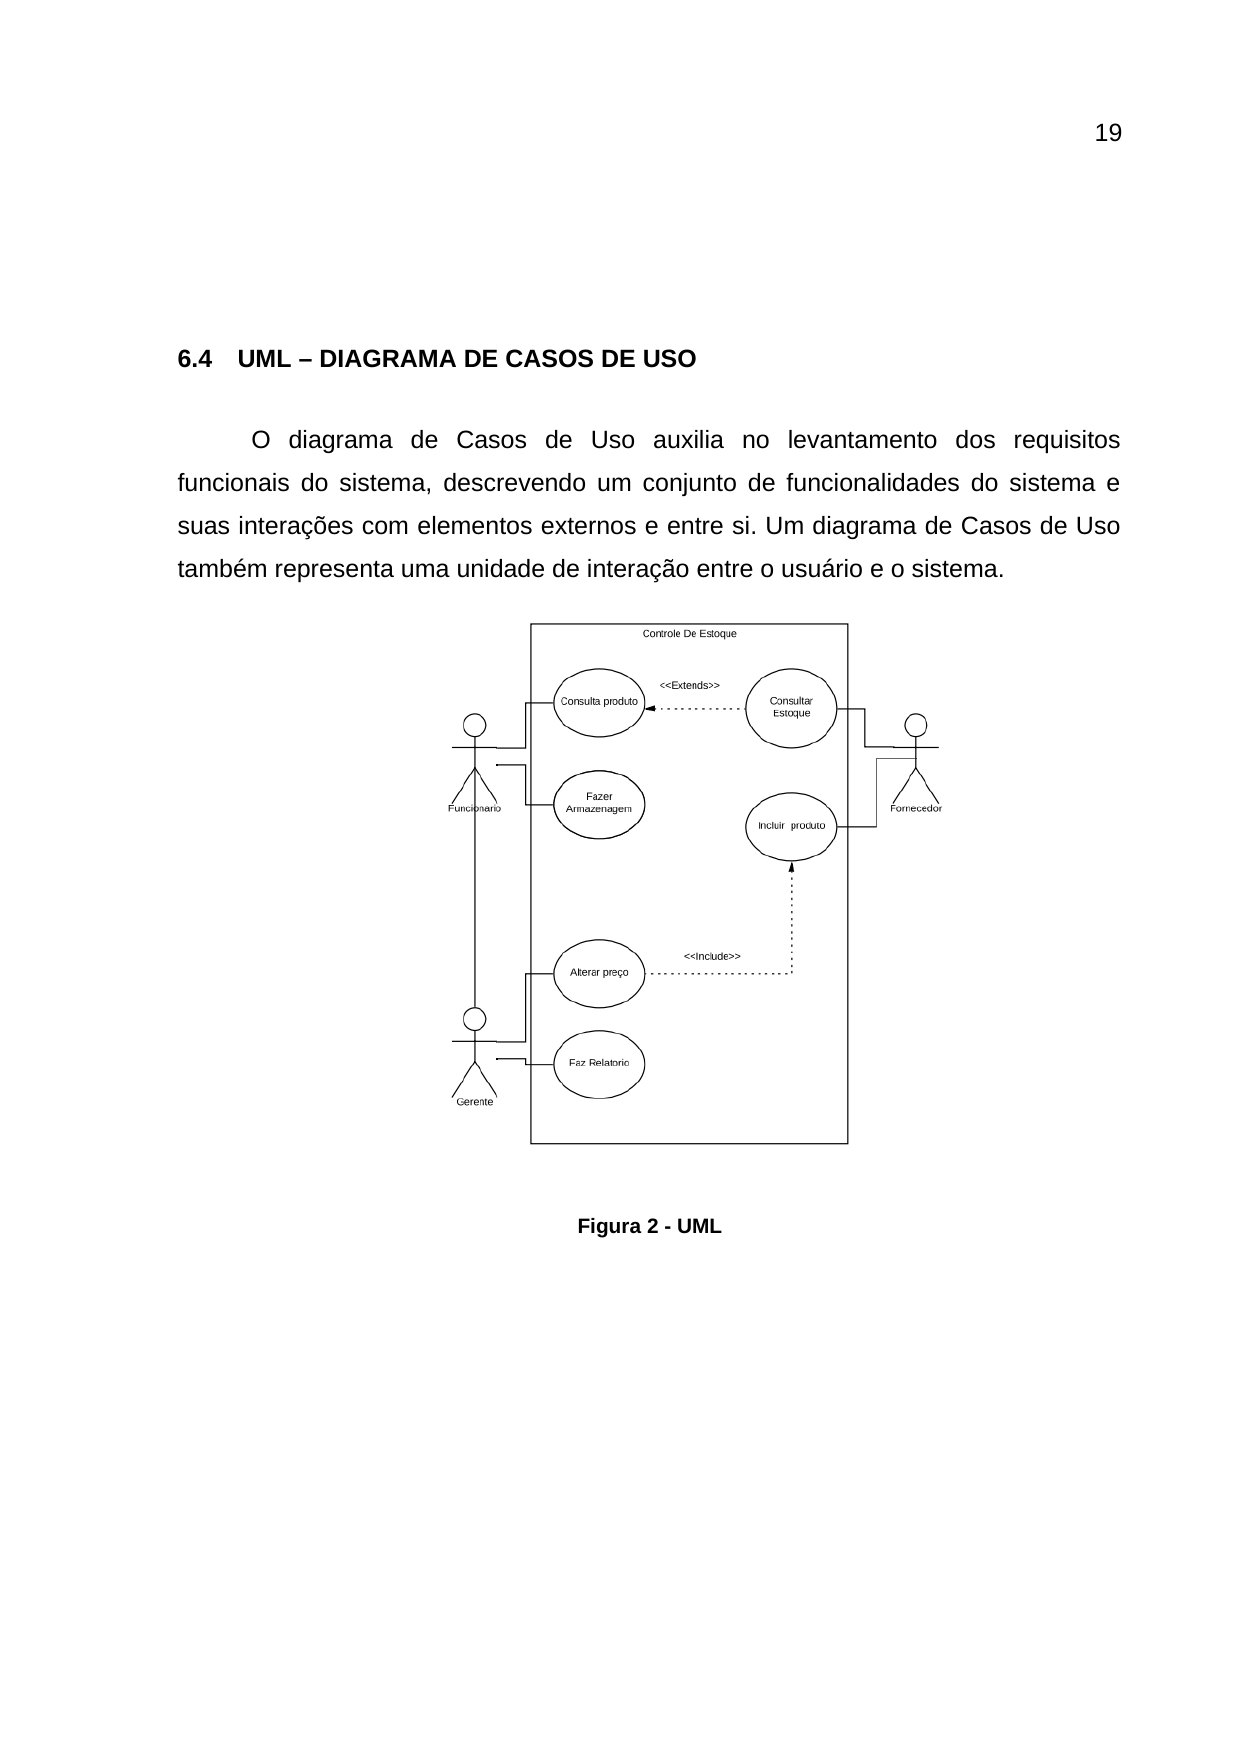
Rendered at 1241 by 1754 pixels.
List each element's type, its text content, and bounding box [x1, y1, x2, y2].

text Figura 2 - UML [177, 1214, 1122, 1238]
text O diagrama de Casos de Uso auxilia no levantamento dos requisitos funcionais do sistema, descrevendo um conjunto de funcionalidades do sistema e suas interações com elementos externos e entre si. Um diagrama de Casos de Uso também representa uma unidade de interação entre o usuário e o sistema. [177, 425, 1122, 583]
subtitle UML – DIAGRAMA DE CASOS DE USO [177, 344, 1122, 373]
picture [414, 597, 959, 1163]
